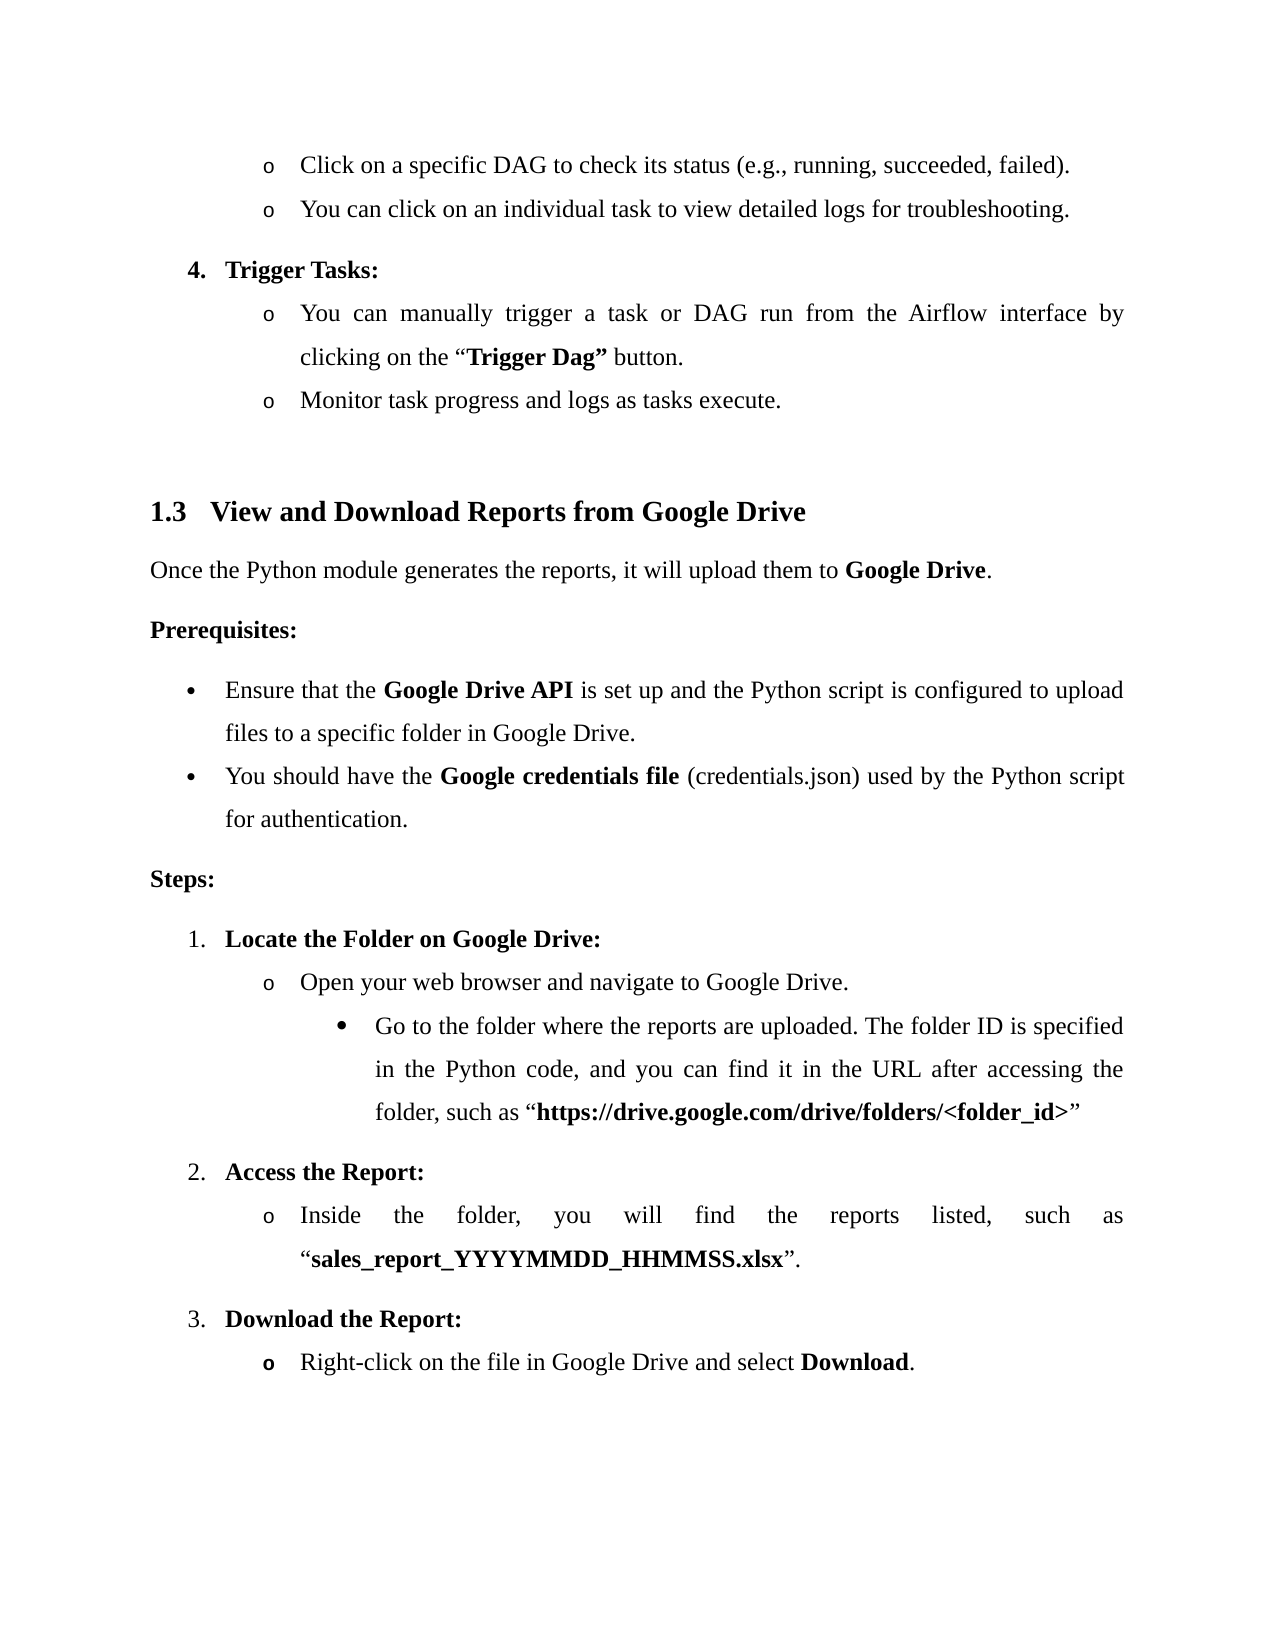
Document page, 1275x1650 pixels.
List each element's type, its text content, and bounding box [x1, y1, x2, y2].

list Trigger Tasks: [187, 255, 1125, 284]
list Ensure that the Google Drive API is set up and the Python script is configured to upload files to a specific folder in Google Drive. [187, 675, 1125, 747]
list You can manually trigger a task or DAG run from the Airflow interface by clicking on the “Trigger Dag” button. [262, 298, 1125, 371]
list Right-click on the file in Google Drive and select Download. [262, 1347, 1125, 1377]
list Go to the folder where the reports are uploaded. The folder ID is specified in the Python code, and you can find it in the URL after accessing the folder, such as “https://drive.google.com/drive/folders/<folder_id>” [337, 1011, 1125, 1126]
list Download the Report: [187, 1304, 1125, 1333]
text Prerequisites: [150, 615, 1125, 644]
list Locate the Folder on Google Drive: [187, 924, 1125, 952]
list Access the Report: [187, 1157, 1125, 1186]
list You can click on an individual task to view detailed logs for troubleshooting. [262, 194, 1125, 224]
list Inside the folder, you will find the reports listed, such as “sales_report_YYYYMMDD_HHMMSS.xlsx”. [262, 1200, 1125, 1273]
text Steps: [150, 864, 1125, 893]
subtitle View and Download Reports from Google Drive [150, 494, 1125, 527]
text Once the Python module generates the reports, it will upload them to Google Drive. [150, 555, 1125, 584]
list Click on a specific DAG to check its status (e.g., running, succeeded, failed). [262, 150, 1125, 179]
list You should have the Google credentials file (credentials.json) used by the Python script for authentication. [187, 761, 1125, 833]
list Monitor task progress and logs as tasks execute. [262, 386, 1125, 415]
list Open your web browser and navigate to Google Drive. [262, 967, 1125, 996]
